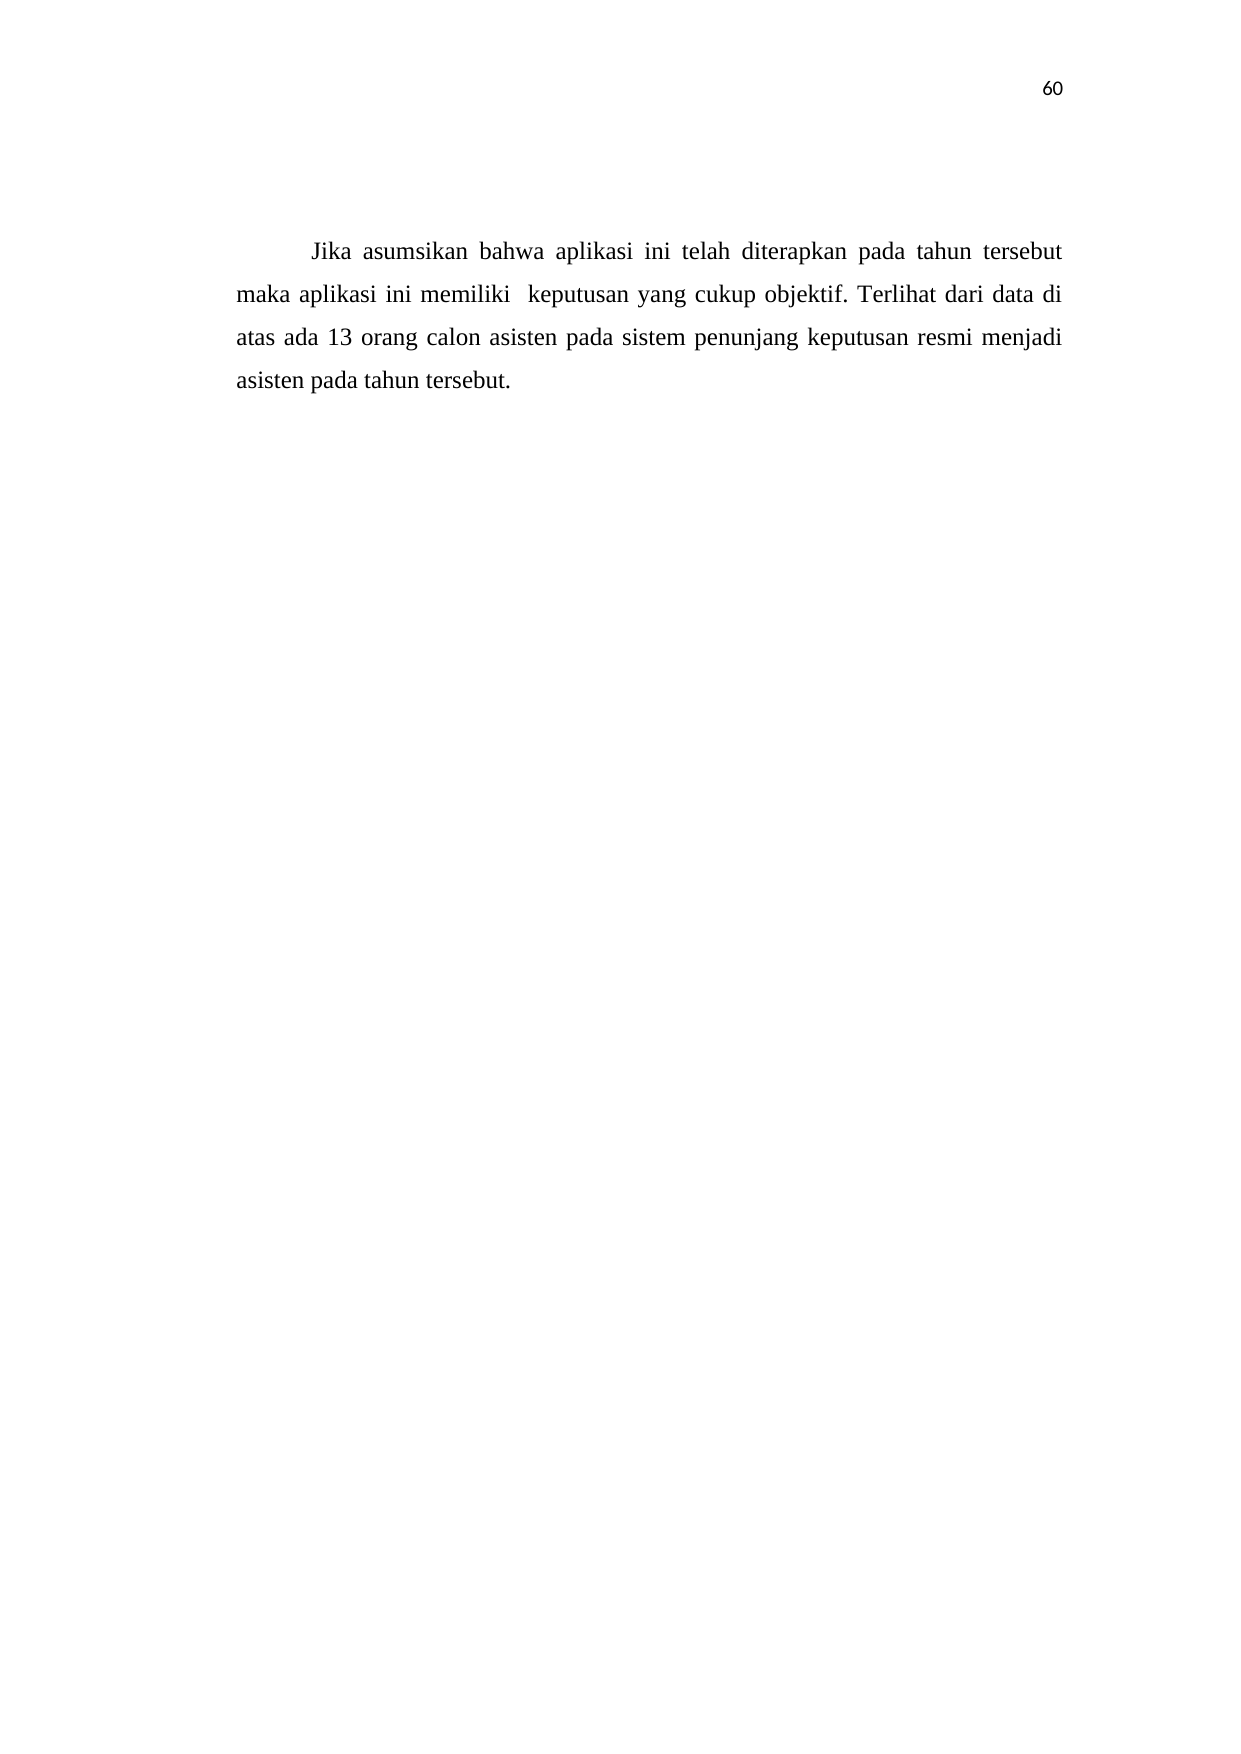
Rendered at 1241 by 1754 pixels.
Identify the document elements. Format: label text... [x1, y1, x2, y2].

text Jika asumsikan bahwa aplikasi ini telah diterapkan pada tahun tersebut maka aplikasi ini memiliki keputusan yang cukup objektif. Terlihat dari data di atas ada 13 orang calon asisten pada sistem penunjang keputusan resmi menjadi asisten pada tahun tersebut. [236, 236, 1063, 394]
